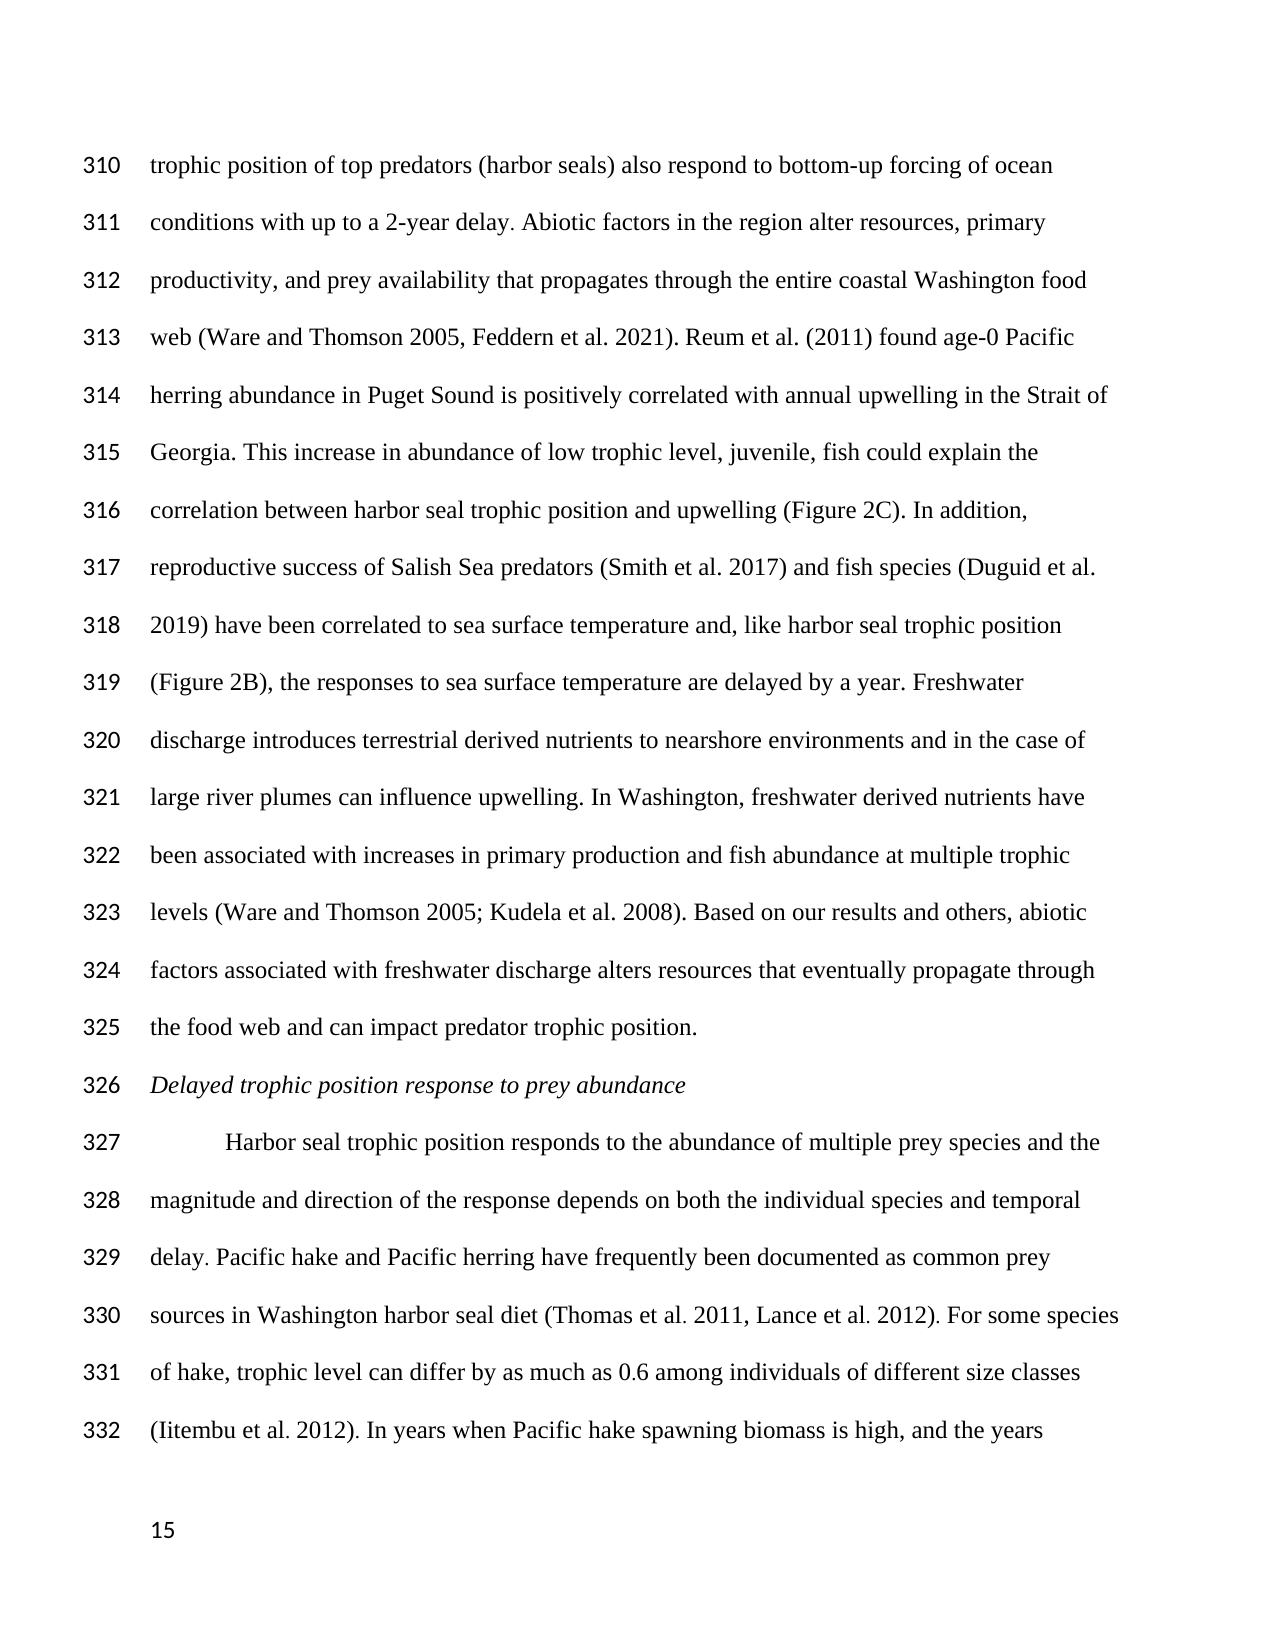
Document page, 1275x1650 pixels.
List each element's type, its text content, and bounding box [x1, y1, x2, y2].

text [150, 1127, 1125, 1444]
text Delayed trophic position response to prey abundance [150, 1070, 1125, 1099]
